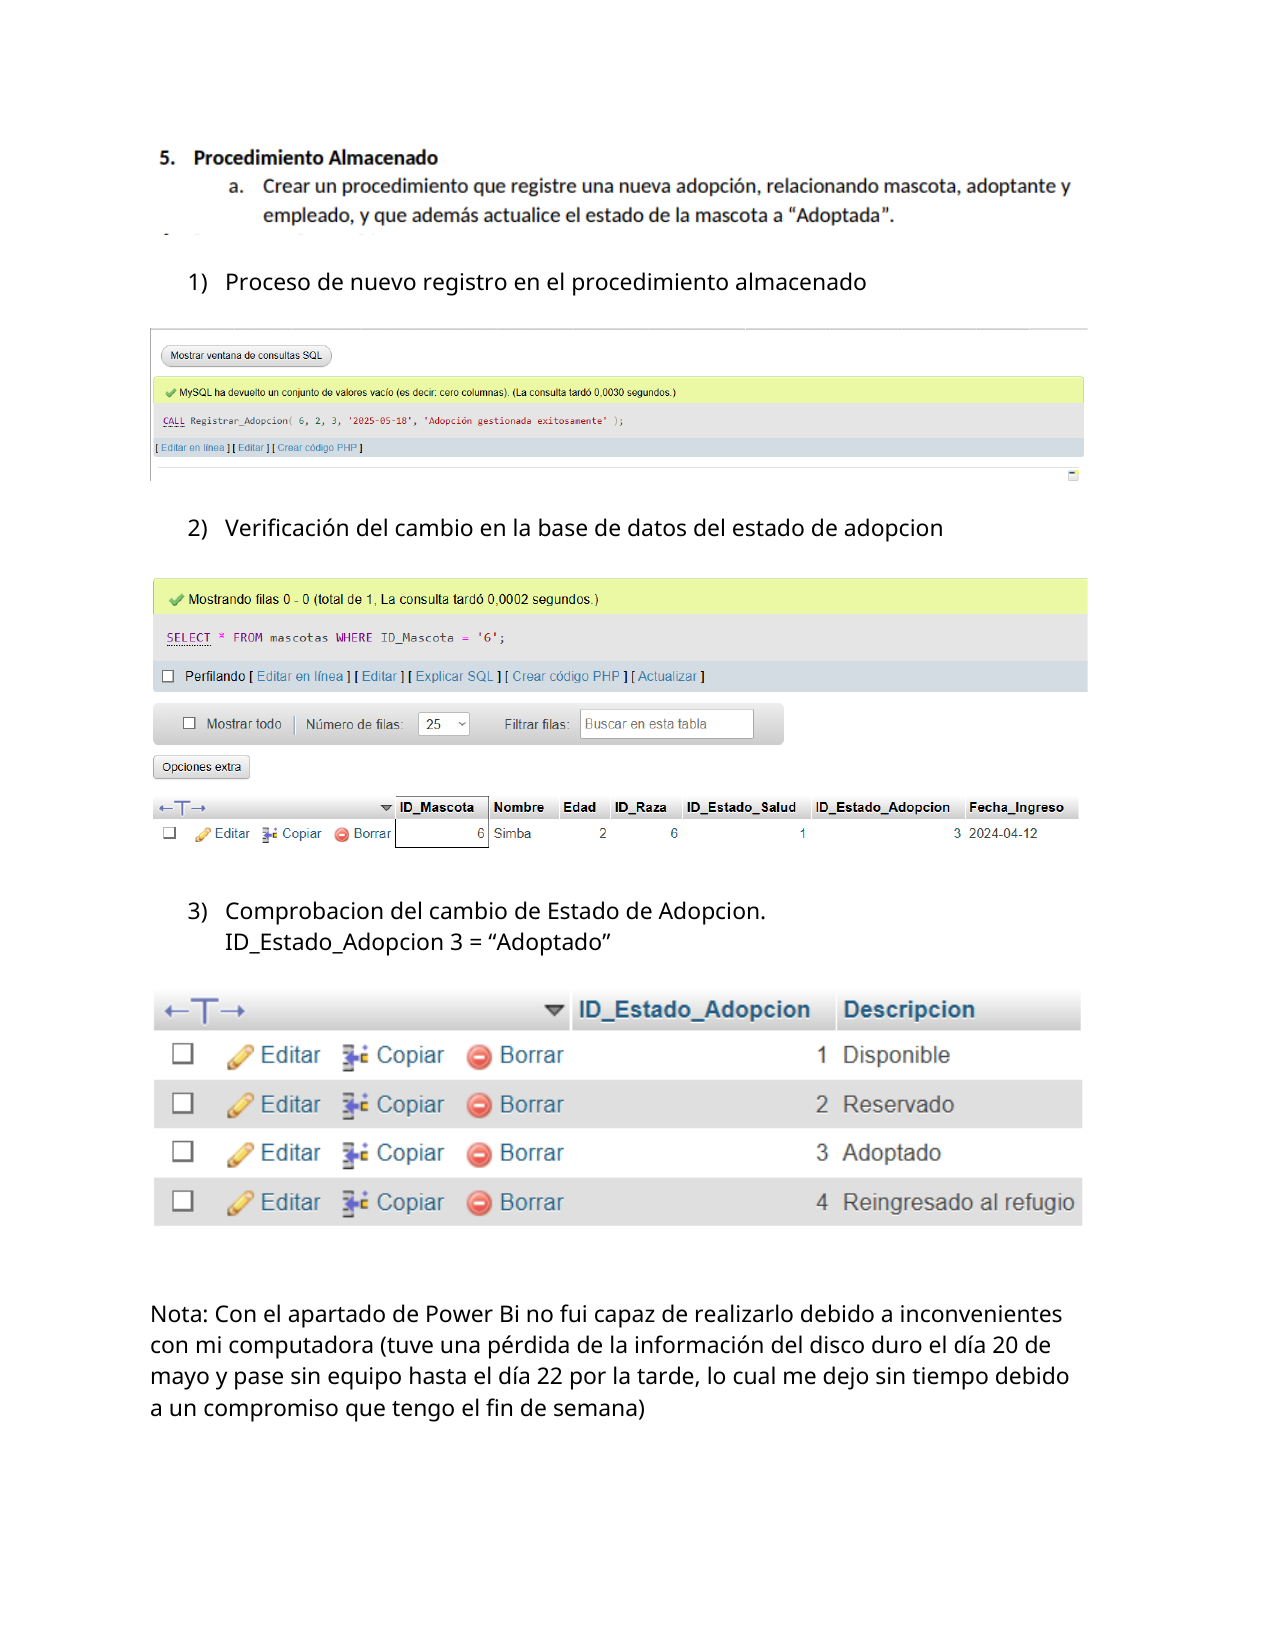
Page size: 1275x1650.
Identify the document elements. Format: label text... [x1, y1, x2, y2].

list Verificación del cambio en la base de datos del estado de adopcion [187, 512, 1087, 543]
list Comprobacion del cambio de Estado de Adopcion. ID_Estado_Adopcion 3 = “Adoptado” [187, 895, 1087, 958]
picture [150, 139, 1088, 235]
list Proceso de nuevo registro en el procedimiento almacenado [187, 266, 1087, 297]
picture [150, 988, 1088, 1236]
text Nota: Con el apartado de Power Bi no fui capaz de realizarlo debido a inconvenientes con mi computadora (tuve una pérdida de la información del disco duro el día 20 de mayo y pase sin equipo hasta el día 22 por la tarde, lo cual me dejo sin tiempo debido a un compromiso que tengo el fin de semana) [150, 1298, 1087, 1423]
picture [150, 328, 1088, 481]
picture [150, 574, 1088, 864]
